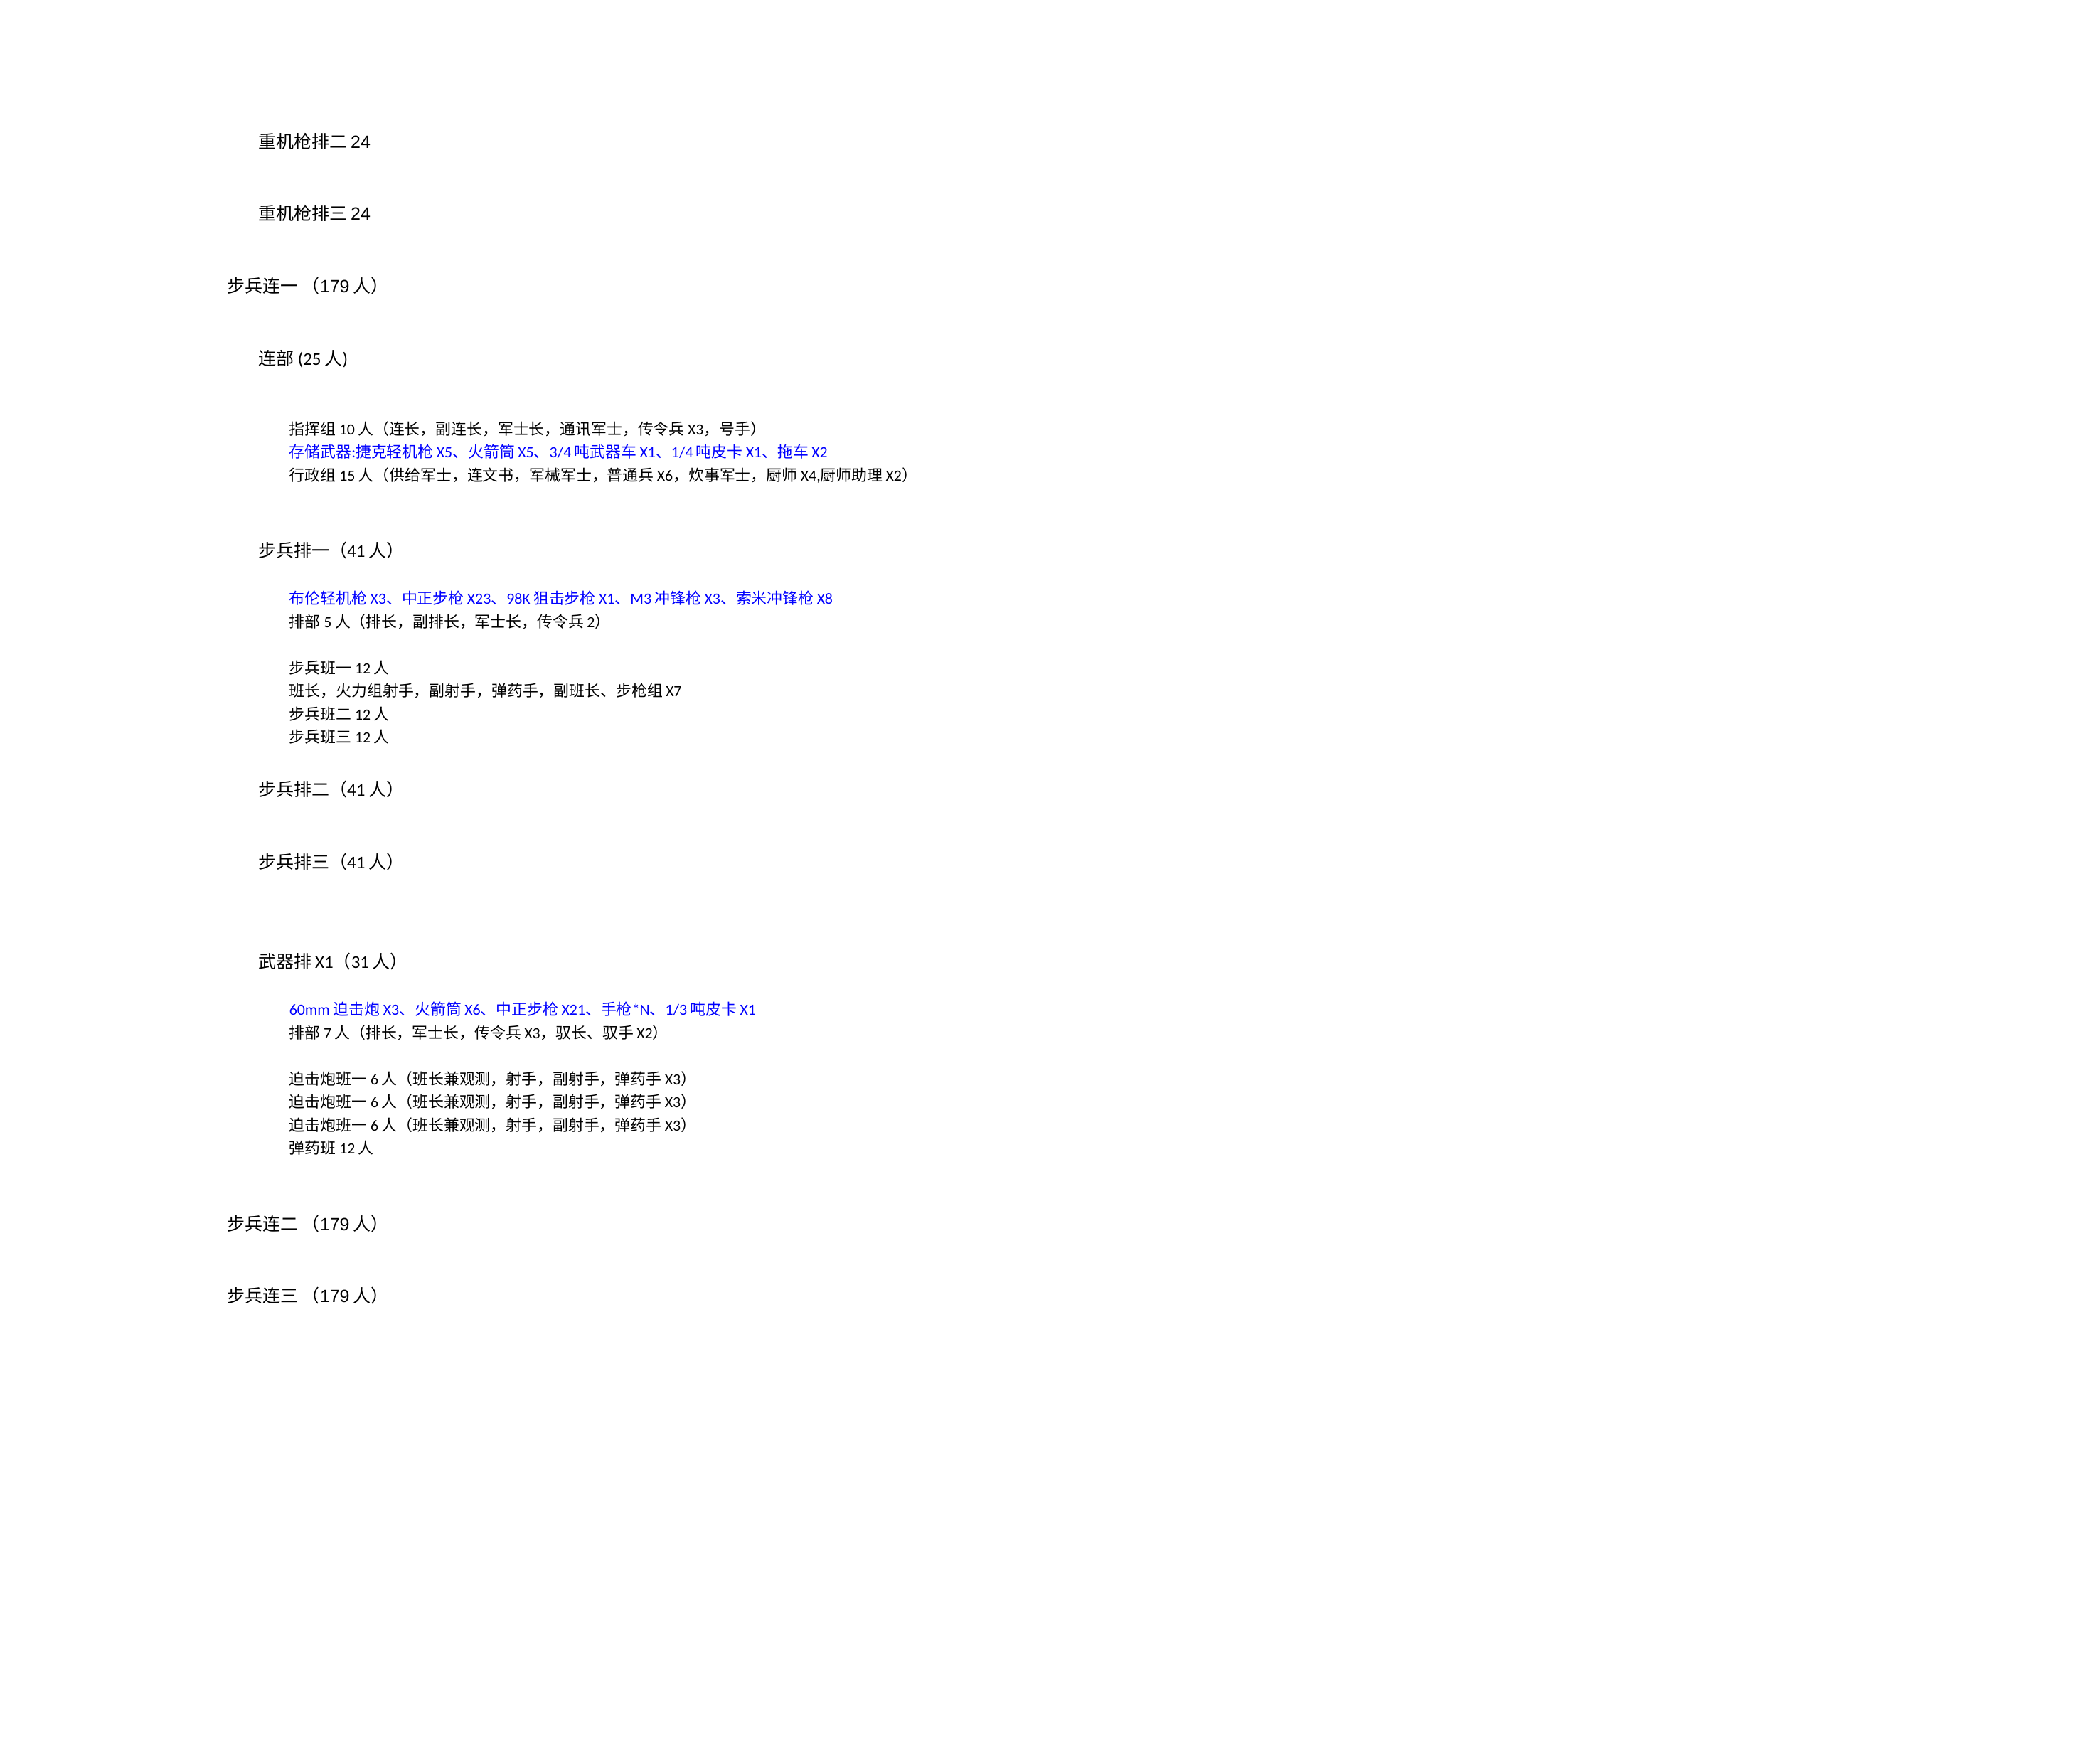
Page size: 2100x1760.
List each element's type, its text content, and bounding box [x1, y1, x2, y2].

subtitle 步兵排二（41人） [227, 765, 1966, 811]
text 指挥组10人（连长，副连长，军士长，通讯军士，传令兵X3，号手） [258, 416, 1966, 439]
text 60mm 迫击炮X3、火箭筒X6、中正步枪X21、手枪*N、1/3吨皮卡X1 [258, 997, 1966, 1020]
text 班长，火力组射手，副射手，弹药手，副班长、步枪组X7 [258, 678, 1966, 701]
text 排部 5人（排长，副排长，军士长，传令兵2） [258, 609, 1966, 632]
subtitle 步兵连一 （179人） [196, 262, 1966, 308]
text 行政组 15人（供给军士，连文书，军械军士，普通兵X6，炊事军士，厨师X4,厨师助理X2） [258, 462, 1966, 486]
text 步兵班三 12人 [258, 725, 1966, 747]
subtitle 重机枪排二24 [227, 117, 1966, 164]
subtitle 步兵连三 （179人） [196, 1271, 1966, 1318]
subtitle 步兵连二 （179人） [196, 1200, 1966, 1246]
subtitle 连部 (25人) [227, 334, 1966, 380]
text 排部7人（排长，军士长，传令兵X3，驭长、驭手X2） [258, 1020, 1966, 1043]
text 迫击炮班一 6人（班长兼观测，射手，副射手，弹药手X3） [258, 1112, 1966, 1136]
text 弹药班 12人 [258, 1136, 1966, 1158]
text 布伦轻机枪X3、中正步枪X23、98K狙击步枪X1、M3冲锋枪X3、索米冲锋枪X8 [258, 586, 1966, 609]
text 存储武器:捷克轻机枪X5、火箭筒X5、3/4吨武器车X1、1/4吨皮卡X1、拖车X2 [258, 439, 1966, 462]
text 迫击炮班一 6人（班长兼观测，射手，副射手，弹药手X3） [258, 1066, 1966, 1089]
subtitle 步兵排三（41人） [227, 838, 1966, 884]
text 步兵班二 12人 [258, 701, 1966, 725]
subtitle 步兵排一（41人） [227, 526, 1966, 572]
text 迫击炮班一 6人（班长兼观测，射手，副射手，弹药手X3） [258, 1089, 1966, 1112]
subtitle 重机枪排三24 [227, 190, 1966, 236]
subtitle 武器排X1（31人） [227, 937, 1966, 983]
text 步兵班一 12人 [258, 655, 1966, 678]
